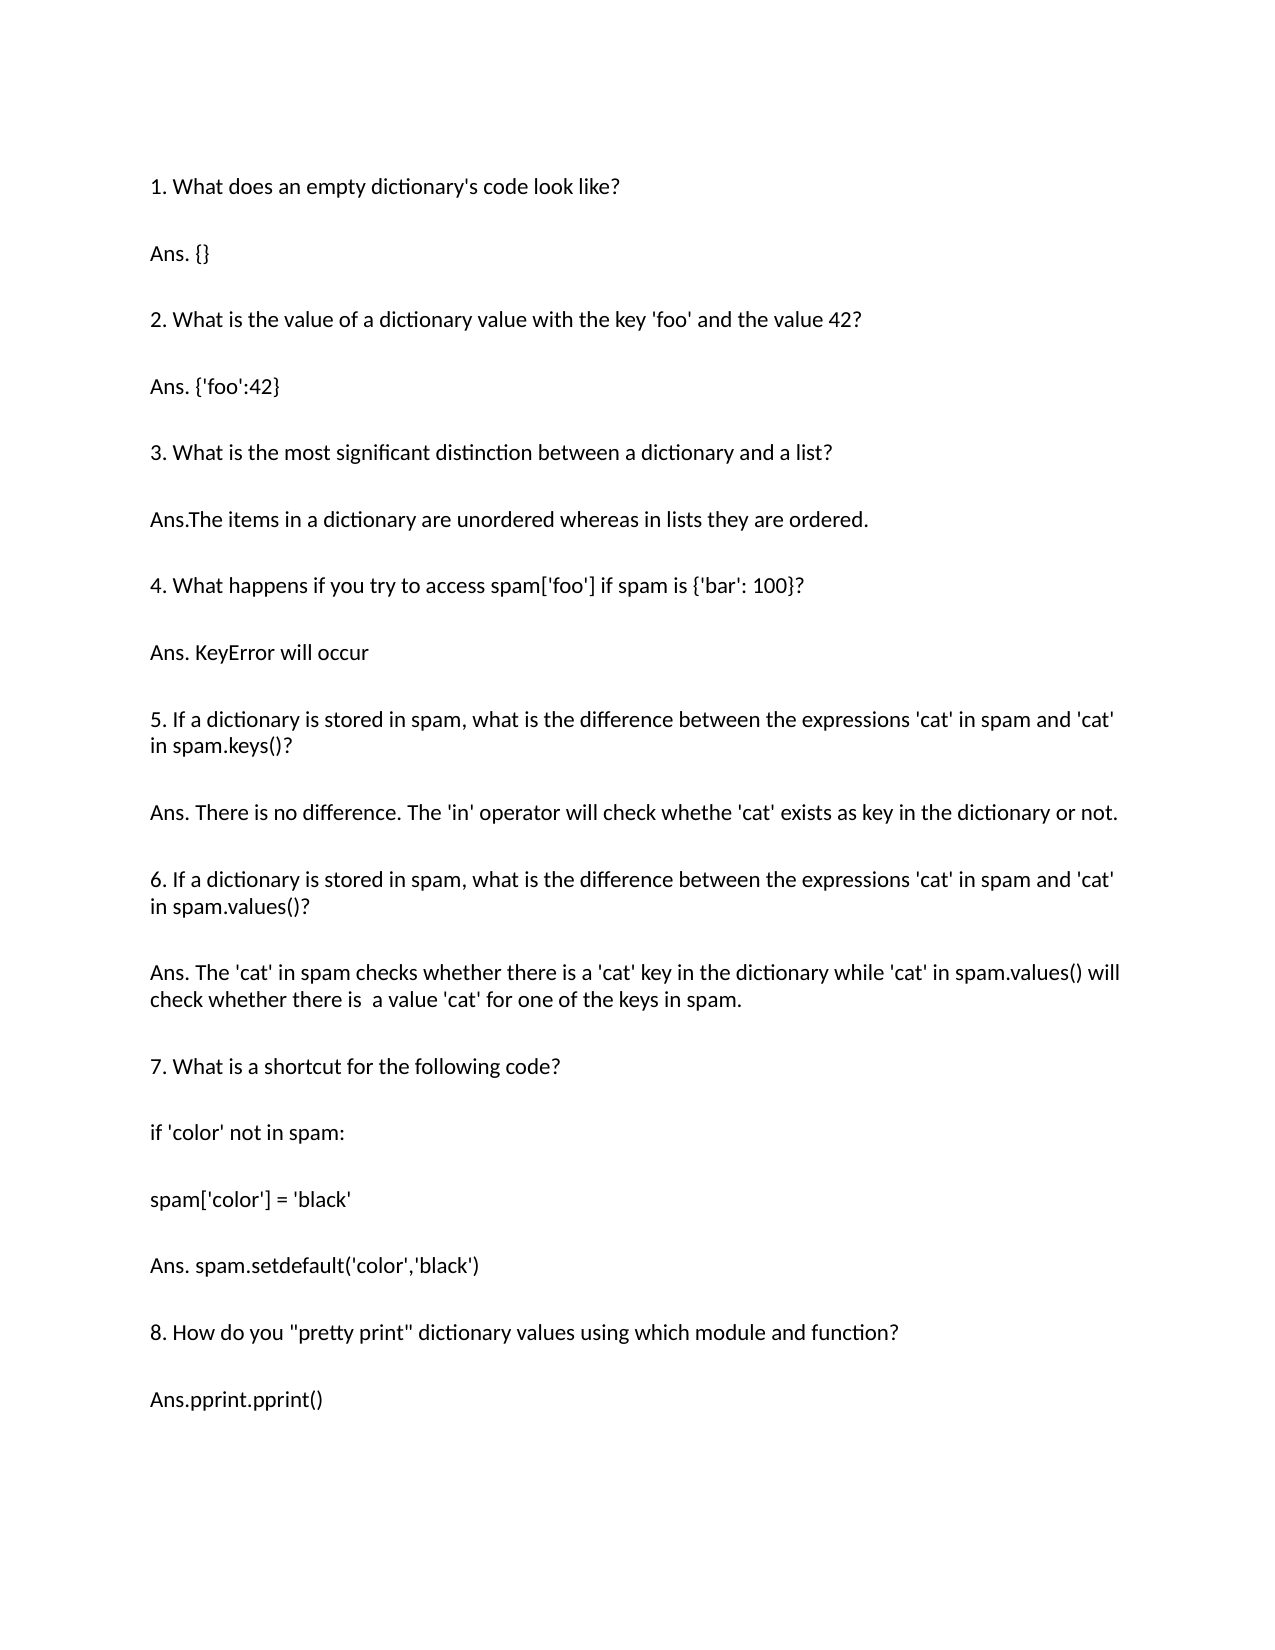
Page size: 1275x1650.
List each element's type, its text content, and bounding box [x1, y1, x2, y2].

text 7. What is a shortcut for the following code? [150, 1053, 1125, 1079]
text 4. What happens if you try to access spam['foo'] if spam is {'bar': 100}? [150, 572, 1125, 599]
text 6. If a dictionary is stored in spam, what is the difference between the expressions 'cat' in spam and 'cat' in spam.values()? [150, 866, 1125, 919]
text 3. What is the most significant distinction between a dictionary and a list? [150, 439, 1125, 466]
text Ans. There is no difference. The 'in' operator will check whethe 'cat' exists as key in the dictionary or not. [150, 799, 1125, 826]
text 2. What is the value of a dictionary value with the key 'foo' and the value 42? [150, 306, 1125, 333]
text 5. If a dictionary is stored in spam, what is the difference between the expressions 'cat' in spam and 'cat' in spam.keys()? [150, 705, 1125, 759]
text spam['color'] = 'black' [150, 1186, 1125, 1213]
text 1. What does an empty dictionary's code look like? [150, 173, 1125, 200]
text Ans. {} [150, 239, 1125, 266]
text Ans.The items in a dictionary are unordered whereas in lists they are ordered. [150, 506, 1125, 533]
text Ans. {'foo':42} [150, 373, 1125, 399]
text Ans.pprint.pprint() [150, 1385, 1125, 1412]
text 8. How do you "pretty print" dictionary values using which module and function? [150, 1319, 1125, 1346]
text if 'color' not in spam: [150, 1119, 1125, 1146]
text Ans. spam.setdefault('color','black') [150, 1252, 1125, 1279]
text Ans. KeyError will occur [150, 639, 1125, 666]
text Ans. The 'cat' in spam checks whether there is a 'cat' key in the dictionary while 'cat' in spam.values() will check whether there is a value 'cat' for one of the keys in spam. [150, 959, 1125, 1013]
